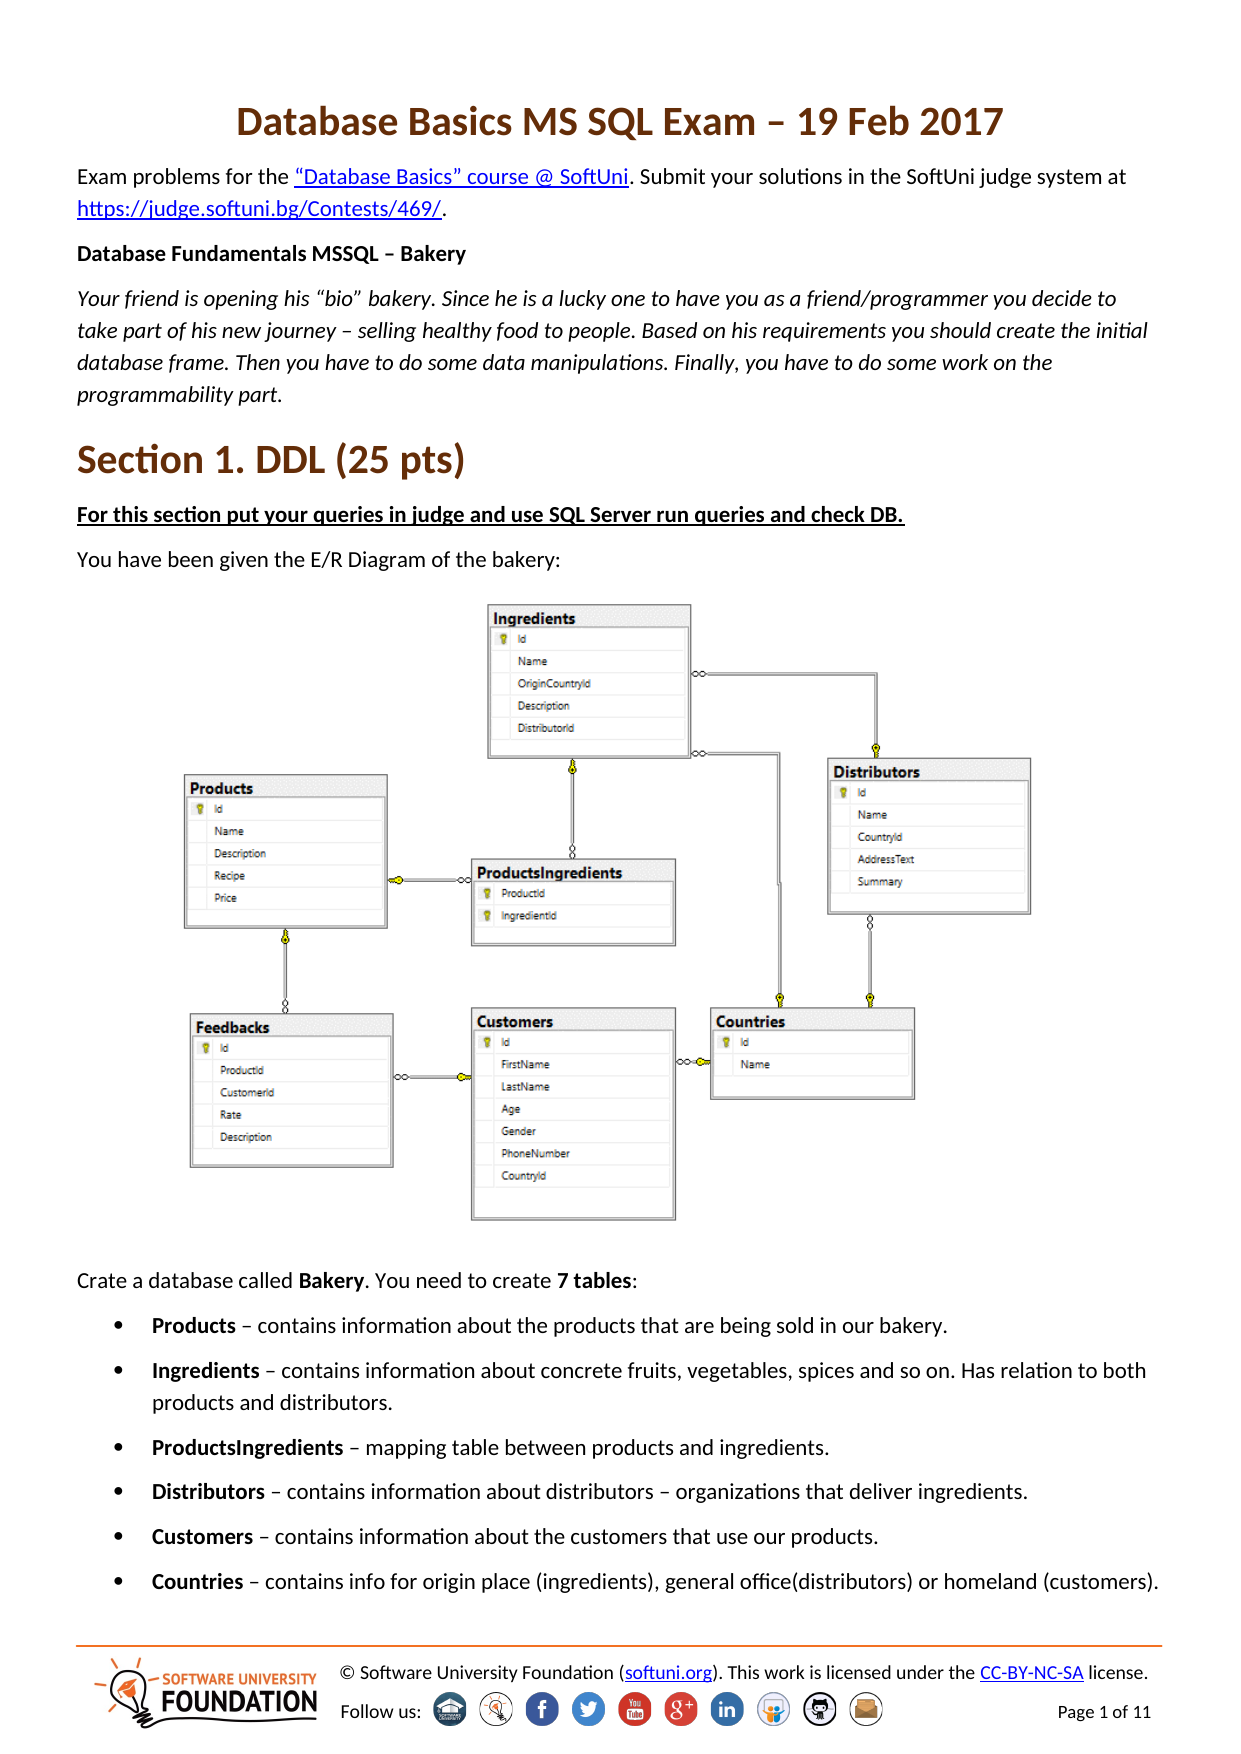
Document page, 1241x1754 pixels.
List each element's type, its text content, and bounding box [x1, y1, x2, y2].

text Crate a database called Bakery. You need to create 7 tables: [77, 1266, 1163, 1294]
list Customers – contains information about the customers that use our products. [114, 1522, 1163, 1550]
picture [710, 1692, 744, 1726]
picture [757, 1692, 790, 1726]
subtitle Database Basics MS SQL Exam – 19 Feb 2017 [77, 95, 1163, 146]
text Your friend is opening his “bio” bakery. Since he is a lucky one to have you as a friend/programmer you decide to take part of his new journey – selling healthy food to people. Based on his requirements you should create the initial database frame. Then you have to do some data manipulations. Finally, you have to do some work on the programmability part. [77, 284, 1163, 408]
list Products – contains information about the products that are being sold in our bakery. [114, 1311, 1163, 1339]
picture [572, 1692, 605, 1726]
list Distributors – contains information about distributors – organizations that deliver ingredients. [114, 1477, 1163, 1505]
picture [525, 1692, 559, 1726]
text Database Fundamentals MSSQL – Bakery [77, 239, 1163, 267]
picture [803, 1692, 837, 1726]
picture [93, 1656, 317, 1729]
text For this section put your queries in judge and use SQL Server run queries and check DB. [77, 500, 1163, 528]
list Ingredients – contains information about concrete fruits, vegetables, spices and so on. Has relation to both products and distributors. [114, 1356, 1163, 1416]
list ProductsIngredients – mapping table between products and ingredients. [114, 1433, 1163, 1461]
subtitle Section 1. DDL (25 pts) [77, 433, 1163, 484]
picture [433, 1692, 467, 1726]
picture [849, 1692, 883, 1726]
picture [664, 1692, 698, 1726]
list Countries – contains info for origin place (ingredients), general office(distributors) or homeland (customers). [114, 1567, 1163, 1595]
picture [618, 1692, 652, 1726]
text You have been given the E/R Diagram of the bakery: [77, 545, 1163, 573]
picture [479, 1692, 513, 1726]
text Exam problems for the “Database Basics” course @ SoftUni. Submit your solutions in the SoftUni judge system at https://judge.softuni.bg/Contests/469/. [77, 162, 1163, 222]
picture [150, 589, 1091, 1250]
